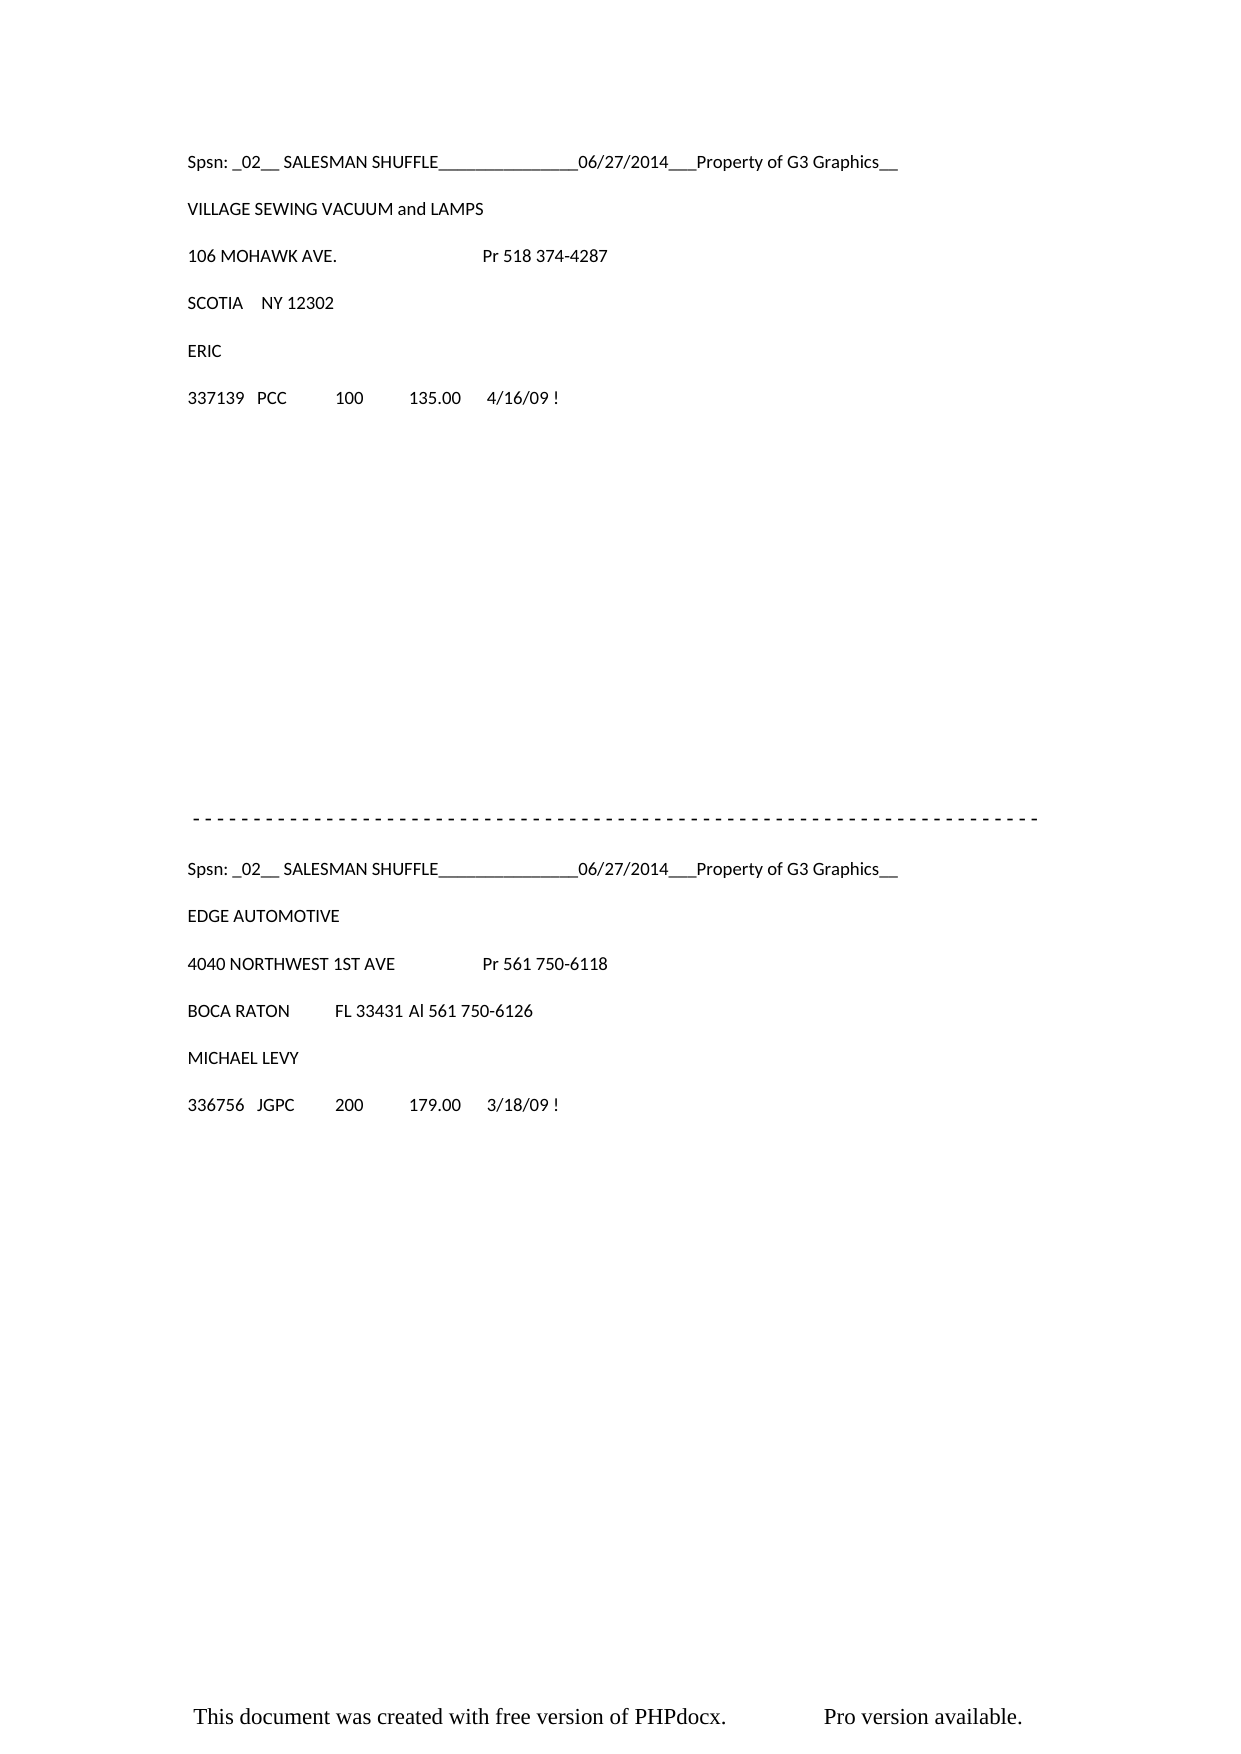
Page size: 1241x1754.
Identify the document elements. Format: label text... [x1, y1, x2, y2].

text Spsn: _02__ SALESMAN SHUFFLE_______________06/27/2014___Property of G3 Graphics__ [187, 857, 1053, 880]
text Spsn: _02__ SALESMAN SHUFFLE_______________06/27/2014___Property of G3 Graphics__ [187, 150, 1053, 173]
text 336756 JGPC 200 179.00 3/18/09 ! [187, 1093, 1053, 1116]
text MICHAEL LEVY [187, 1046, 1053, 1069]
text SCOTIA NY 12302 [187, 292, 1053, 314]
text 106 MOHAWK AVE. Pr 518 374-4287 [187, 244, 1053, 267]
text VILLAGE SEWING VACUUM and LAMPS [187, 197, 1053, 220]
text BOCA RATON FL 33431 Al 561 750-6126 [187, 999, 1053, 1022]
text ERIC [187, 339, 1053, 362]
text 337139 PCC 100 135.00 4/16/09 ! [187, 386, 1053, 409]
text 4040 NORTHWEST 1ST AVE Pr 561 750-6118 [187, 952, 1053, 974]
text - - - - - - - - - - - - - - - - - - - - - - - - - - - - - - - - - - - - - - - - - - - - - - - - - - - - - - - - - - - - - - - - - - - - - - [187, 804, 1053, 832]
text EDGE AUTOMOTIVE [187, 904, 1053, 927]
